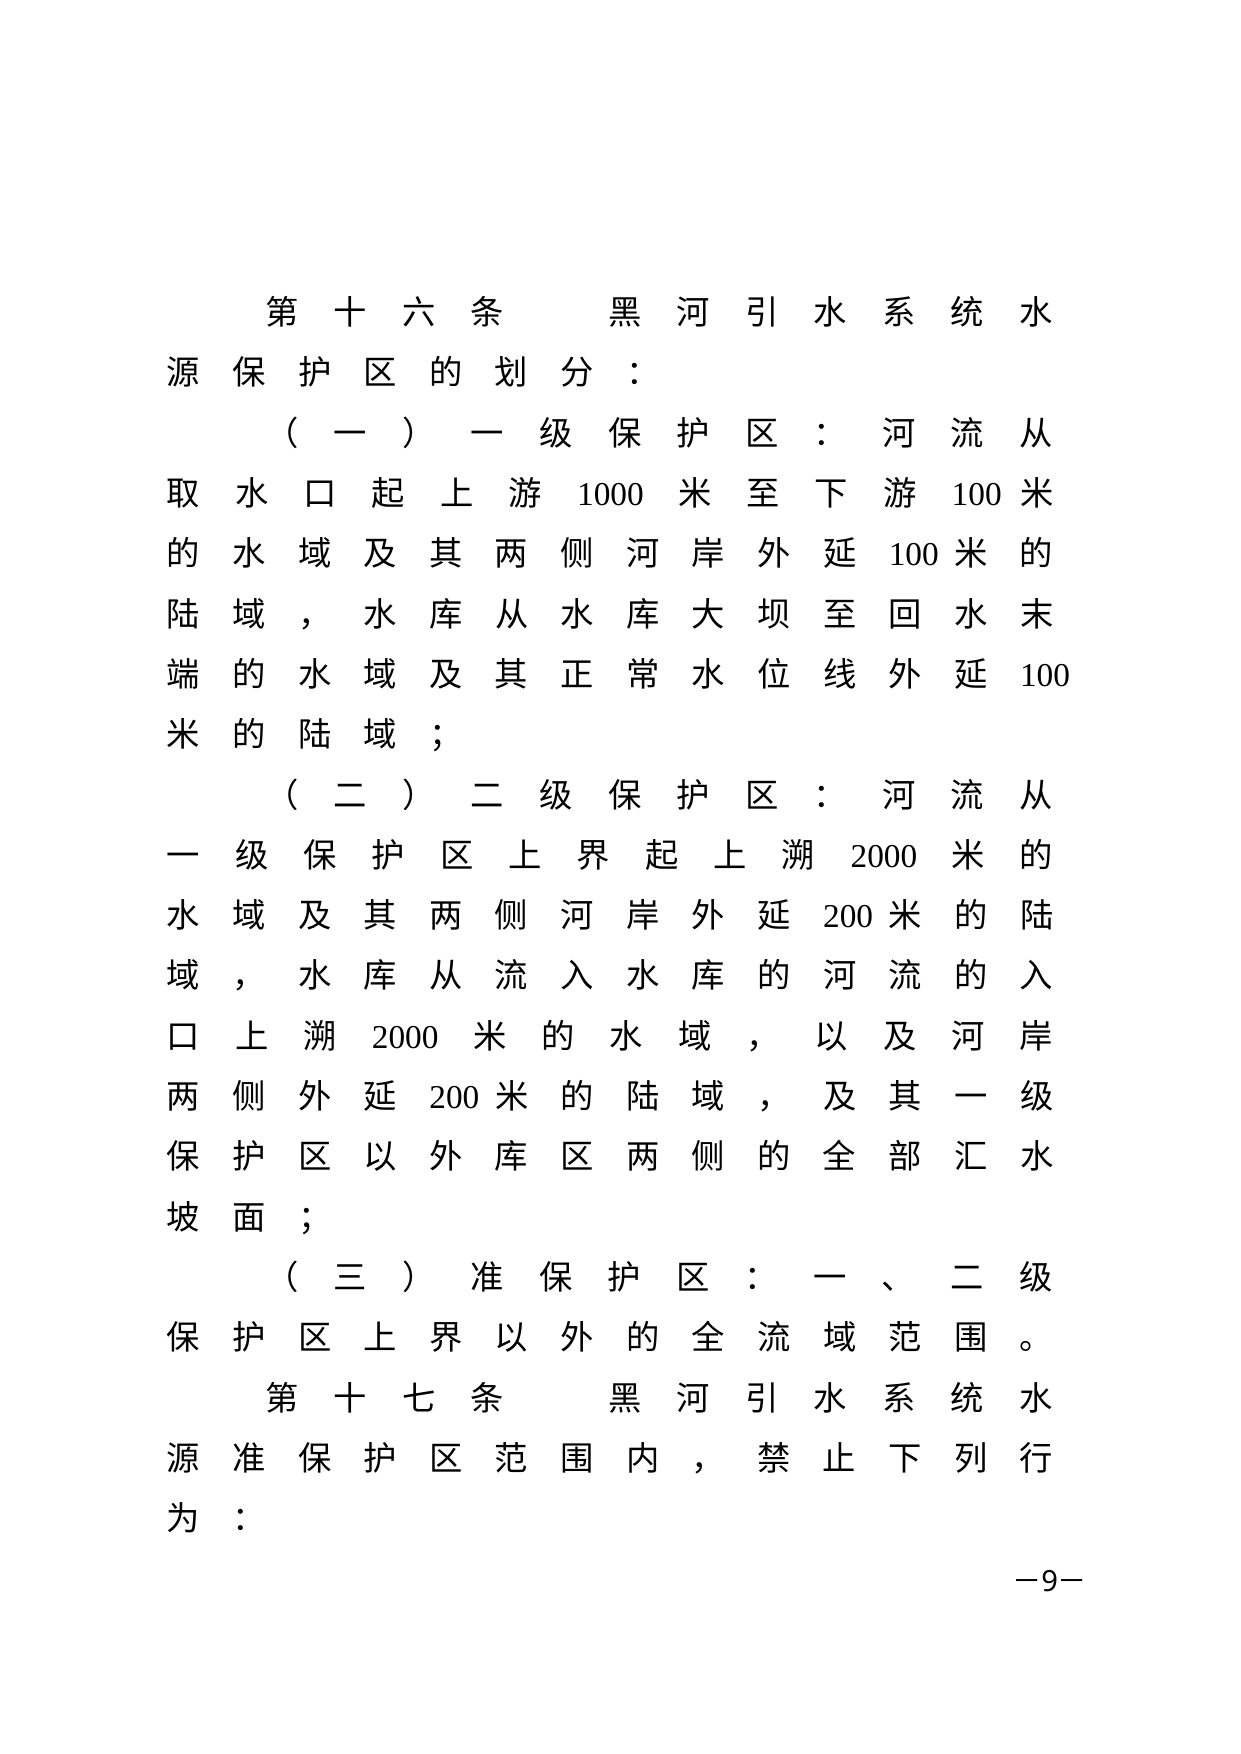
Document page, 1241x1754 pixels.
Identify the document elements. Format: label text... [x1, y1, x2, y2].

text 第十六条 黑河引水系统水源保护区的划分： [167, 280, 1085, 400]
text （一）一级保护区：河流从取水口起上游1000米至下游100米的水域及其两侧河岸外延100米的陆域，水库从水库大坝至回水末端的水域及其正常水位线外延100米的陆域； [167, 400, 1085, 762]
text 第十七条 黑河引水系统水源准保护区范围内，禁止下列行为： [167, 1365, 1085, 1546]
text （二）二级保护区：河流从一级保护区上界起上溯2000米的水域及其两侧河岸外延200米的陆域，水库从流入水库的河流的入口上溯2000米的水域，以及河岸两侧外延200米的陆域，及其一级保护区以外库区两侧的全部汇水坡面； [167, 762, 1085, 1245]
text （三）准保护区：一、二级保护区上界以外的全流域范围。 [167, 1245, 1085, 1365]
